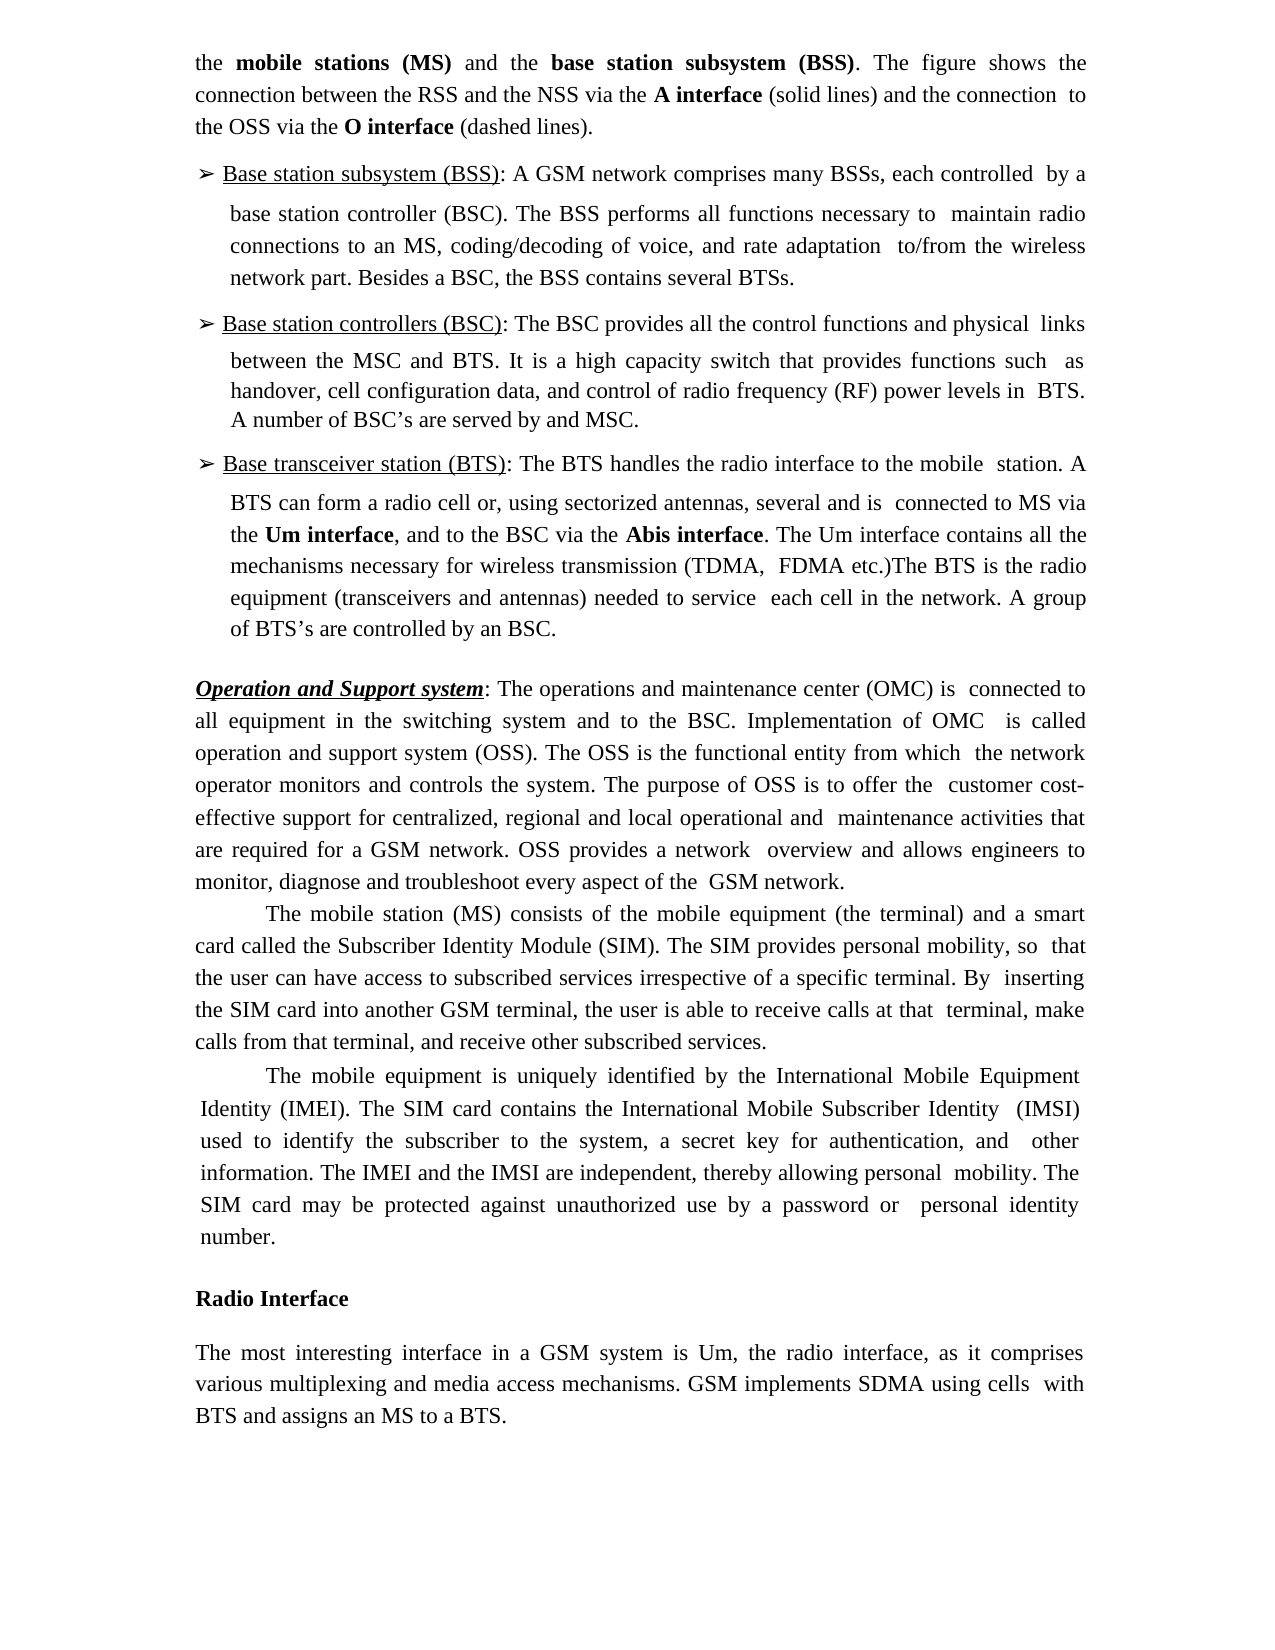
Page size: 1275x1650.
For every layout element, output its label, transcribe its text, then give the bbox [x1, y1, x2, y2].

text ➢ Base station subsystem (BSS): A GSM network comprises many BSSs, each controlled by a base station controller (BSC). The BSS performs all functions necessary to maintain radio connections to an MS, coding/decoding of voice, and rate adaptation to/from the wireless network part. Besides a BSC, the BSS contains several BTSs. [196, 147, 1087, 290]
text ➢ Base transceiver station (BTS): The BTS handles the radio interface to the mobile station. A BTS can form a radio cell or, using sectorized antennas, several and is connected to MS via the Um interface, and to the BSC via the Abis interface. The Um interface contains all the mechanisms necessary for wireless transmission (TDMA, FDMA etc.)The BTS is the radio equipment (transceivers and antennas) needed to service each cell in the network. A group of BTS’s are controlled by an BSC. [197, 437, 1088, 642]
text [194, 49, 1087, 140]
text The mobile equipment is uniquely identified by the International Mobile Equipment Identity (IMEI). The SIM card contains the International Mobile Subscriber Identity (IMSI) used to identify the subscriber to the system, a secret key for authentication, and other information. The IMEI and the IMSI are independent, thereby allowing personal mobility. The SIM card may be protected against unauthorized use by a password or personal identity number. [200, 1062, 1081, 1249]
text The mobile station (MS) consists of the mobile equipment (the terminal) and a smart card called the Subscriber Identity Module (SIM). The SIM provides personal mobility, so that the user can have access to subscribed services irrespective of a specific terminal. By inserting the SIM card into another GSM terminal, the user is able to receive calls at that terminal, make calls from that terminal, and receive other subscribed services. [195, 900, 1087, 1054]
text Radio Interface [195, 1285, 1252, 1311]
text ➢ Base station controllers (BSC): The BSC provides all the control functions and physical links between the MSC and BTS. It is a high capacity switch that provides functions such as handover, cell configuration data, and control of radio frequency (RF) power levels in BTS. A number of BSC’s are served by and MSC. [197, 297, 1087, 433]
text Operation and Support system: The operations and maintenance center (OMC) is connected to all equipment in the switching system and to the BSC. Implementation of OMC is called operation and support system (OSS). The OSS is the functional entity from which the network operator monitors and controls the system. The purpose of OSS is to offer the customer cost-effective support for centralized, regional and local operational and maintenance activities that are required for a GSM network. OSS provides a network overview and allows engineers to monitor, diagnose and troubleshoot every aspect of the GSM network. [195, 675, 1087, 894]
text The most interesting interface in a GSM system is Um, the radio interface, as it comprises various multiplexing and media access mechanisms. GSM implements SDMA using cells with BTS and assigns an MS to a BTS. [195, 1338, 1085, 1429]
